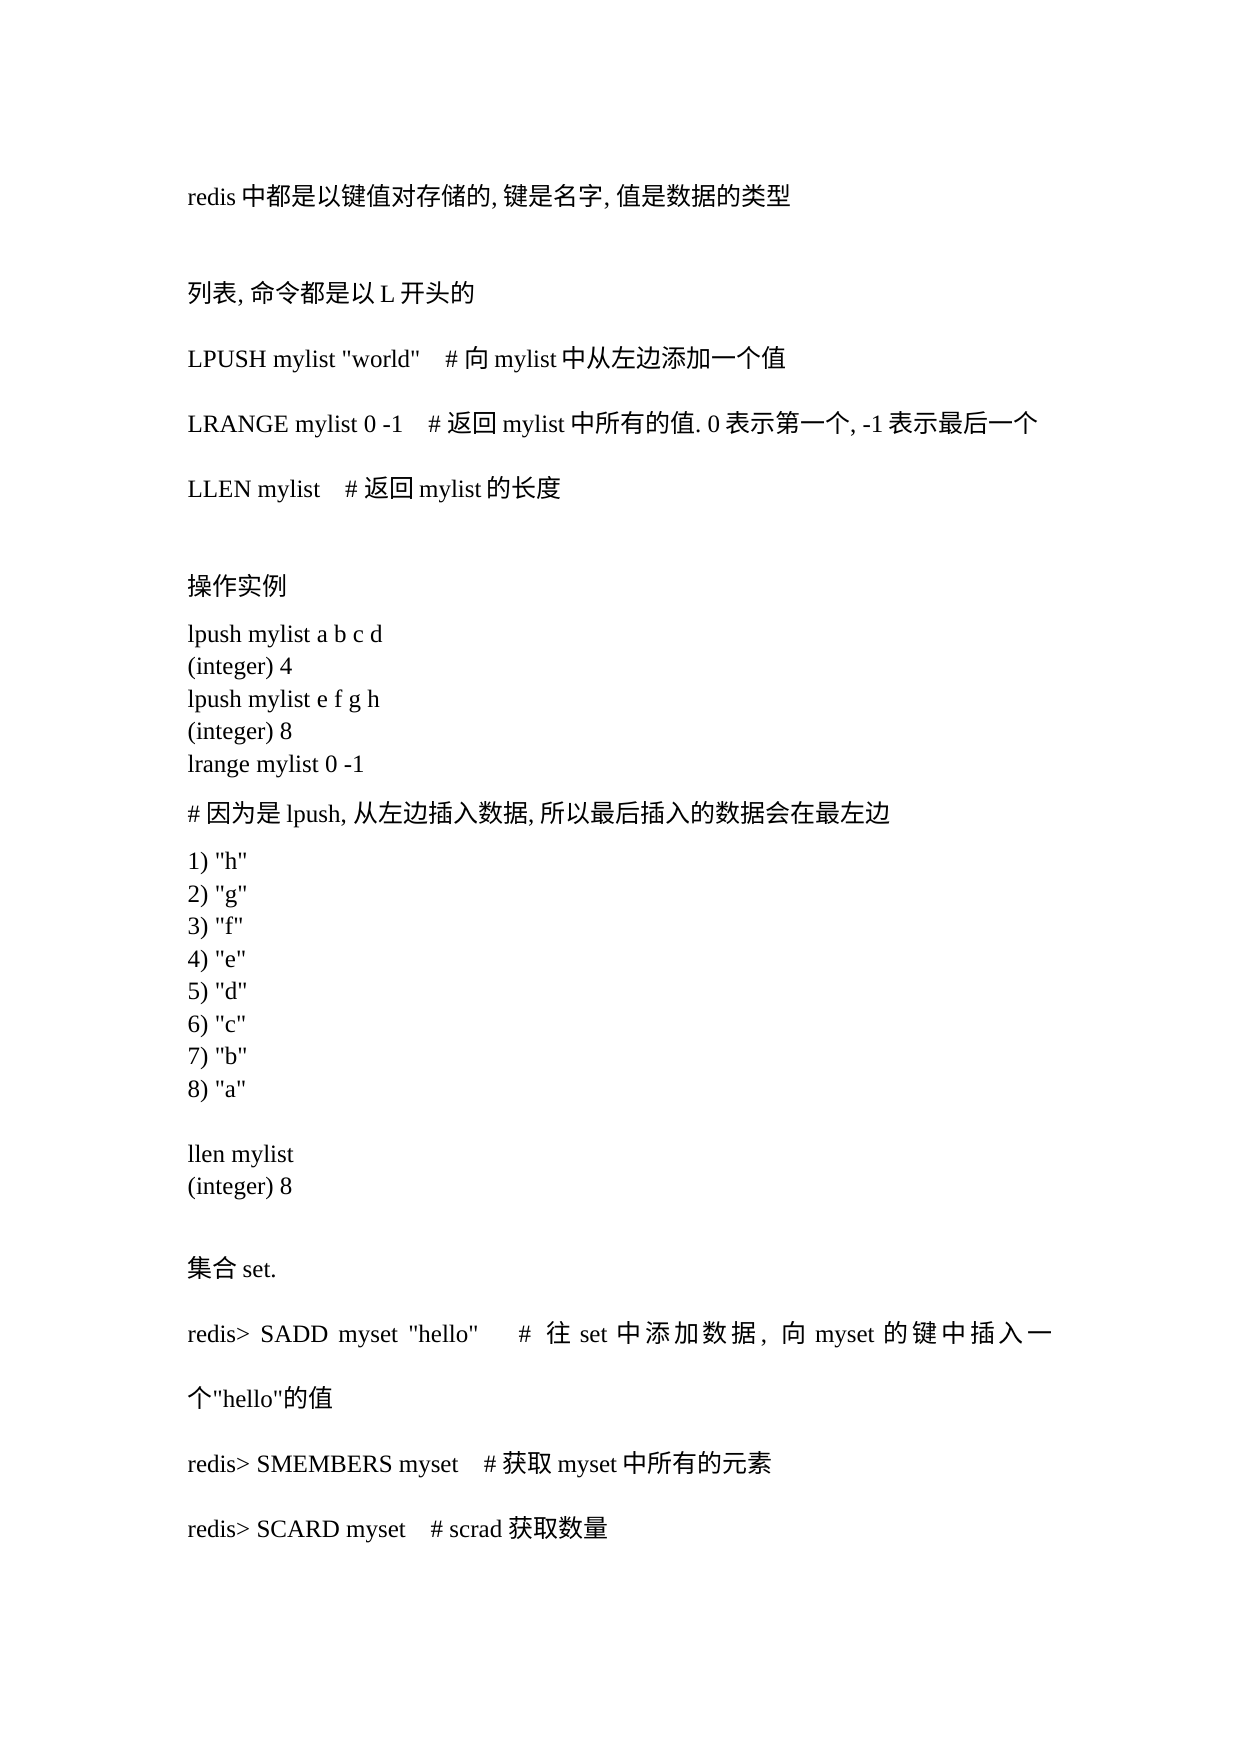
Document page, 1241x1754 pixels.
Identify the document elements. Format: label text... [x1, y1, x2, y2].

text (integer) 4 [187, 649, 1053, 682]
text 5) "d" [187, 974, 1053, 1007]
text lpush mylist e f g h [187, 682, 1053, 714]
text 4) "e" [187, 942, 1053, 974]
text LRANGE mylist 0 -1 # 返回mylist中所有的值. 0表示第一个, -1表示最后一个 [187, 389, 1053, 454]
text 集合set. [187, 1234, 1053, 1299]
text (integer) 8 [187, 1169, 1053, 1202]
text 8) "a" [187, 1072, 1053, 1104]
text 3) "f" [187, 909, 1053, 942]
text redis中都是以键值对存储的, 键是名字, 值是数据的类型 [187, 162, 1053, 227]
text 1) "h" [187, 844, 1053, 877]
text redis> SCARD myset # scrad 获取数量 [187, 1494, 1053, 1559]
text LLEN mylist # 返回mylist的长度 [187, 454, 1053, 519]
text (integer) 8 [187, 714, 1053, 747]
text llen mylist [187, 1137, 1053, 1169]
text lpush mylist a b c d [187, 617, 1053, 649]
text 2) "g" [187, 877, 1053, 909]
text redis> SMEMBERS myset # 获取myset中所有的元素 [187, 1429, 1053, 1494]
text lrange mylist 0 -1 [187, 747, 1053, 779]
text 7) "b" [187, 1039, 1053, 1072]
text LPUSH mylist "world" # 向mylist中从左边添加一个值 [187, 324, 1053, 389]
text 操作实例 [187, 552, 1053, 617]
text redis> SADD myset "hello" # 往set中添加数据, 向myset的键中插入一个"hello"的值 [187, 1299, 1053, 1429]
text # 因为是lpush, 从左边插入数据, 所以最后插入的数据会在最左边 [187, 779, 1053, 844]
text 6) "c" [187, 1007, 1053, 1039]
text 列表, 命令都是以L开头的 [187, 259, 1053, 324]
